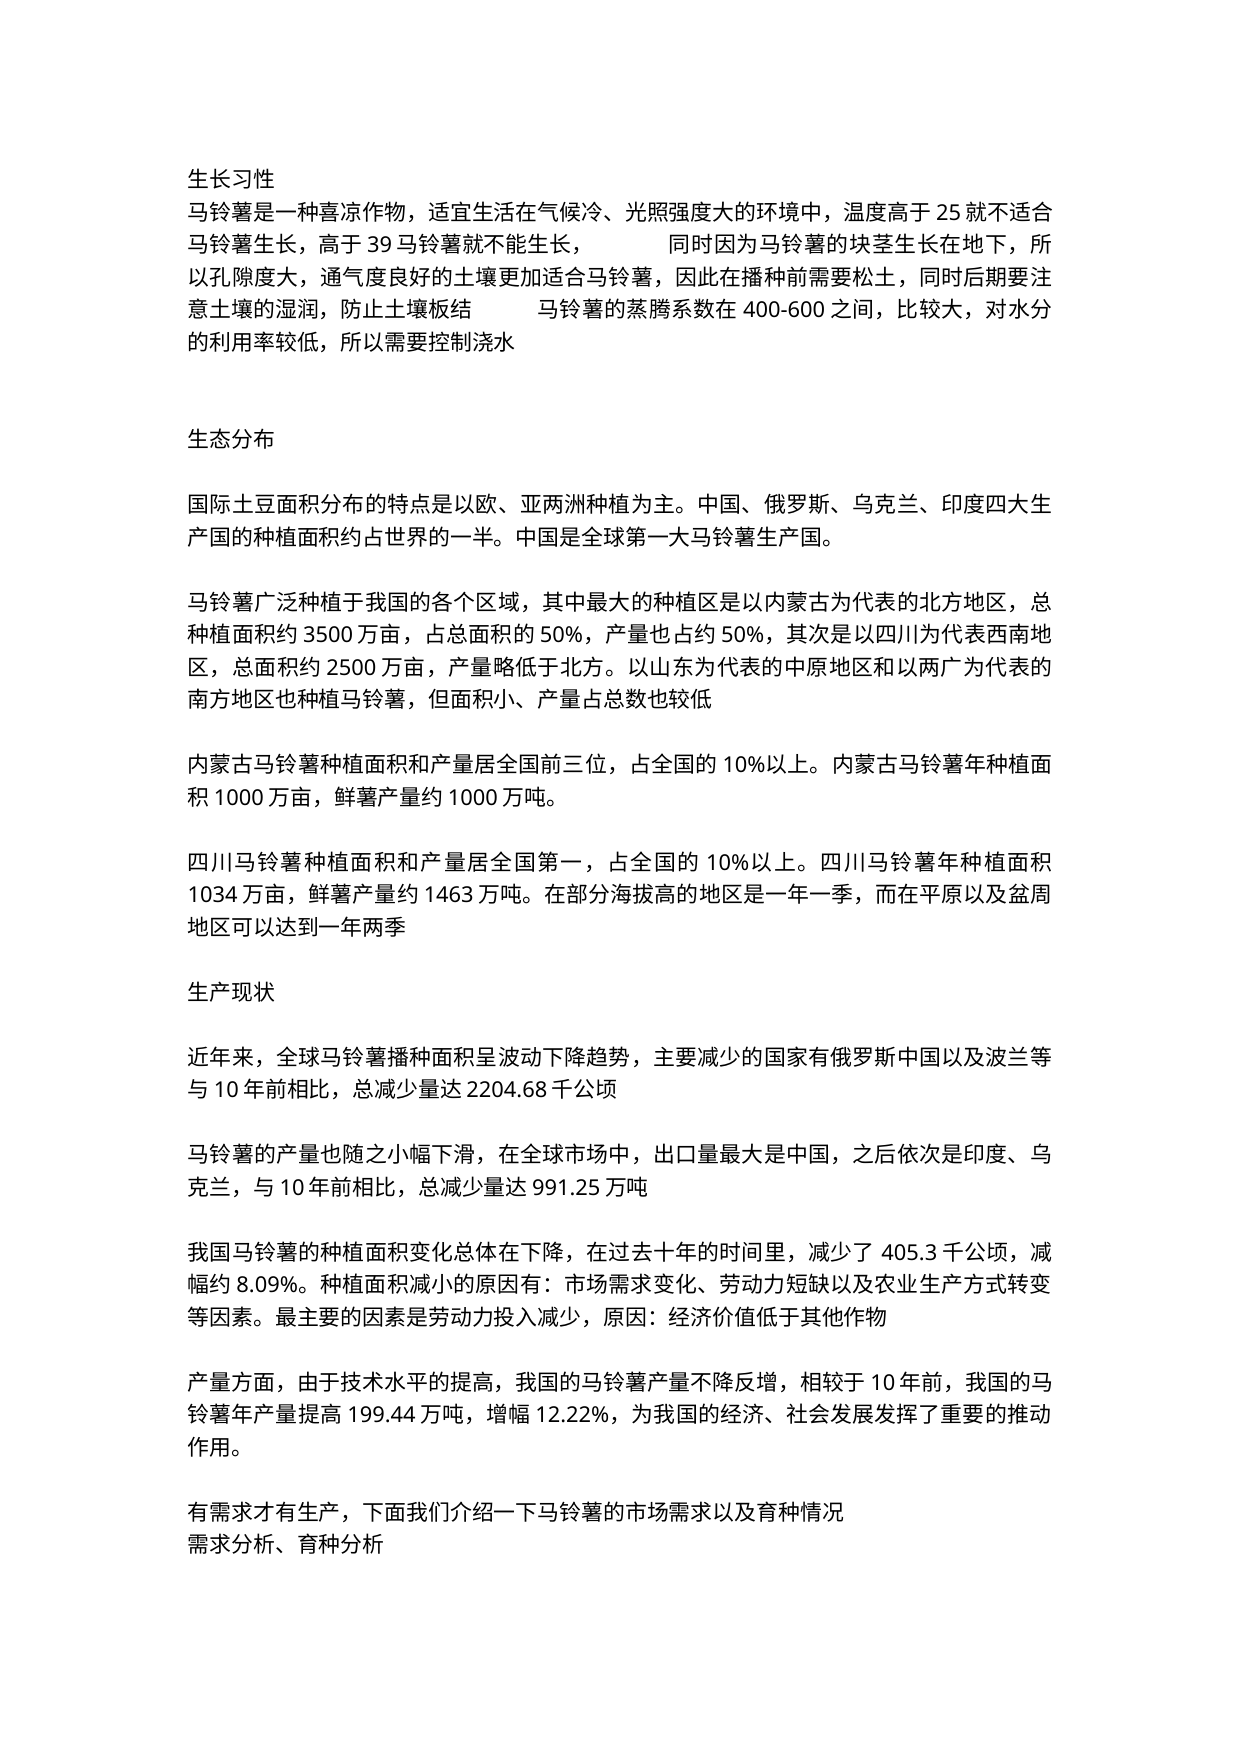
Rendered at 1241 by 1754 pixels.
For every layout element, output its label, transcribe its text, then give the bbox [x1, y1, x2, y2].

text 我国马铃薯的种植面积变化总体在下降，在过去十年的时间里，减少了405.3千公顷，减幅约8.09%。种植面积减小的原因有：市场需求变化、劳动力短缺以及农业生产方式转变等因素。最主要的因素是劳动力投入减少，原因：经济价值低于其他作物 [187, 1234, 1053, 1332]
text 需求分析、育种分析 [187, 1527, 1053, 1559]
text 有需求才有生产，下面我们介绍一下马铃薯的市场需求以及育种情况 [187, 1494, 1053, 1527]
text 生产现状 [187, 974, 1053, 1007]
text 四川马铃薯种植面积和产量居全国第一，占全国的10%以上。四川马铃薯年种植面积1034万亩，鲜薯产量约1463万吨。在部分海拔高的地区是一年一季，而在平原以及盆周地区可以达到一年两季 [187, 844, 1053, 942]
text 内蒙古马铃薯种植面积和产量居全国前三位，占全国的10%以上。内蒙古马铃薯年种植面积1000万亩，鲜薯产量约1000万吨。 [187, 747, 1053, 812]
text 马铃薯的产量也随之小幅下滑，在全球市场中，出口量最大是中国，之后依次是印度、乌克兰，与10年前相比，总减少量达991.25万吨 [187, 1137, 1053, 1202]
text 生长习性 [187, 162, 1053, 194]
text 近年来，全球马铃薯播种面积呈波动下降趋势，主要减少的国家有俄罗斯中国以及波兰等，与10年前相比，总减少量达2204.68千公顷 [187, 1039, 1053, 1104]
text 产量方面，由于技术水平的提高，我国的马铃薯产量不降反增，相较于10年前，我国的马铃薯年产量提高199.44万吨，增幅12.22%，为我国的经济、社会发展发挥了重要的推动作用。 [187, 1364, 1053, 1462]
text 马铃薯广泛种植于我国的各个区域，其中最大的种植区是以内蒙古为代表的北方地区，总种植面积约3500万亩，占总面积的50%，产量也占约50%，其次是以四川为代表西南地区，总面积约2500万亩，产量略低于北方。以山东为代表的中原地区和以两广为代表的南方地区也种植马铃薯，但面积小、产量占总数也较低 [187, 584, 1053, 714]
text 马铃薯是一种喜凉作物，适宜生活在气候冷、光照强度大的环境中，温度高于25就不适合马铃薯生长，高于39马铃薯就不能生长， 同时因为马铃薯的块茎生长在地下，所以孔隙度大，通气度良好的土壤更加适合马铃薯，因此在播种前需要松土，同时后期要注意土壤的湿润，防止土壤板结 马铃薯的蒸腾系数在400-600之间，比较大，对水分的利用率较低，所以需要控制浇水 [187, 194, 1053, 357]
text 生态分布 [187, 422, 1053, 454]
text 国际土豆面积分布的特点是以欧、亚两洲种植为主。中国、俄罗斯、乌克兰、印度四大生产国的种植面积约占世界的一半。中国是全球第一大马铃薯生产国。 [187, 487, 1053, 552]
